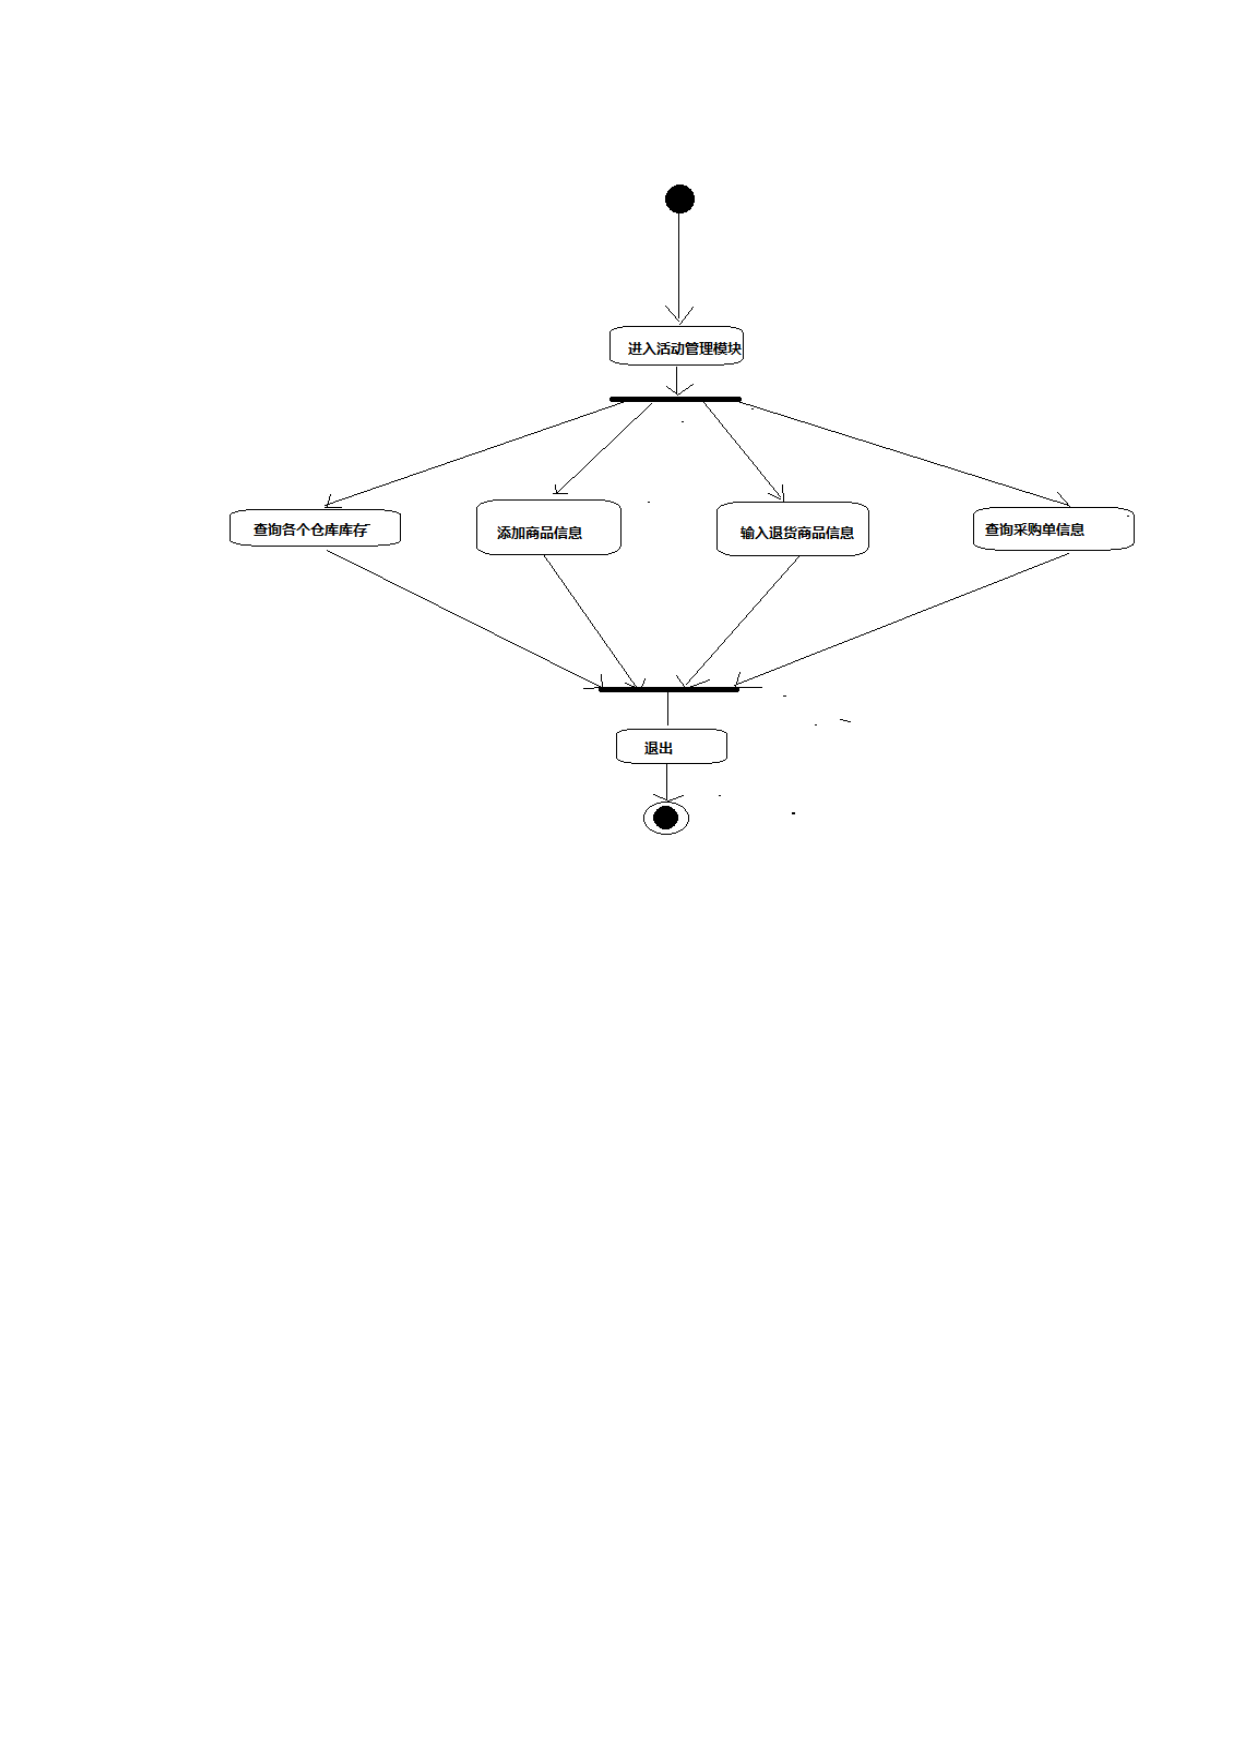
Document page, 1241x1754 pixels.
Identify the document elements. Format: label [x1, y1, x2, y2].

picture [187, 162, 1162, 853]
